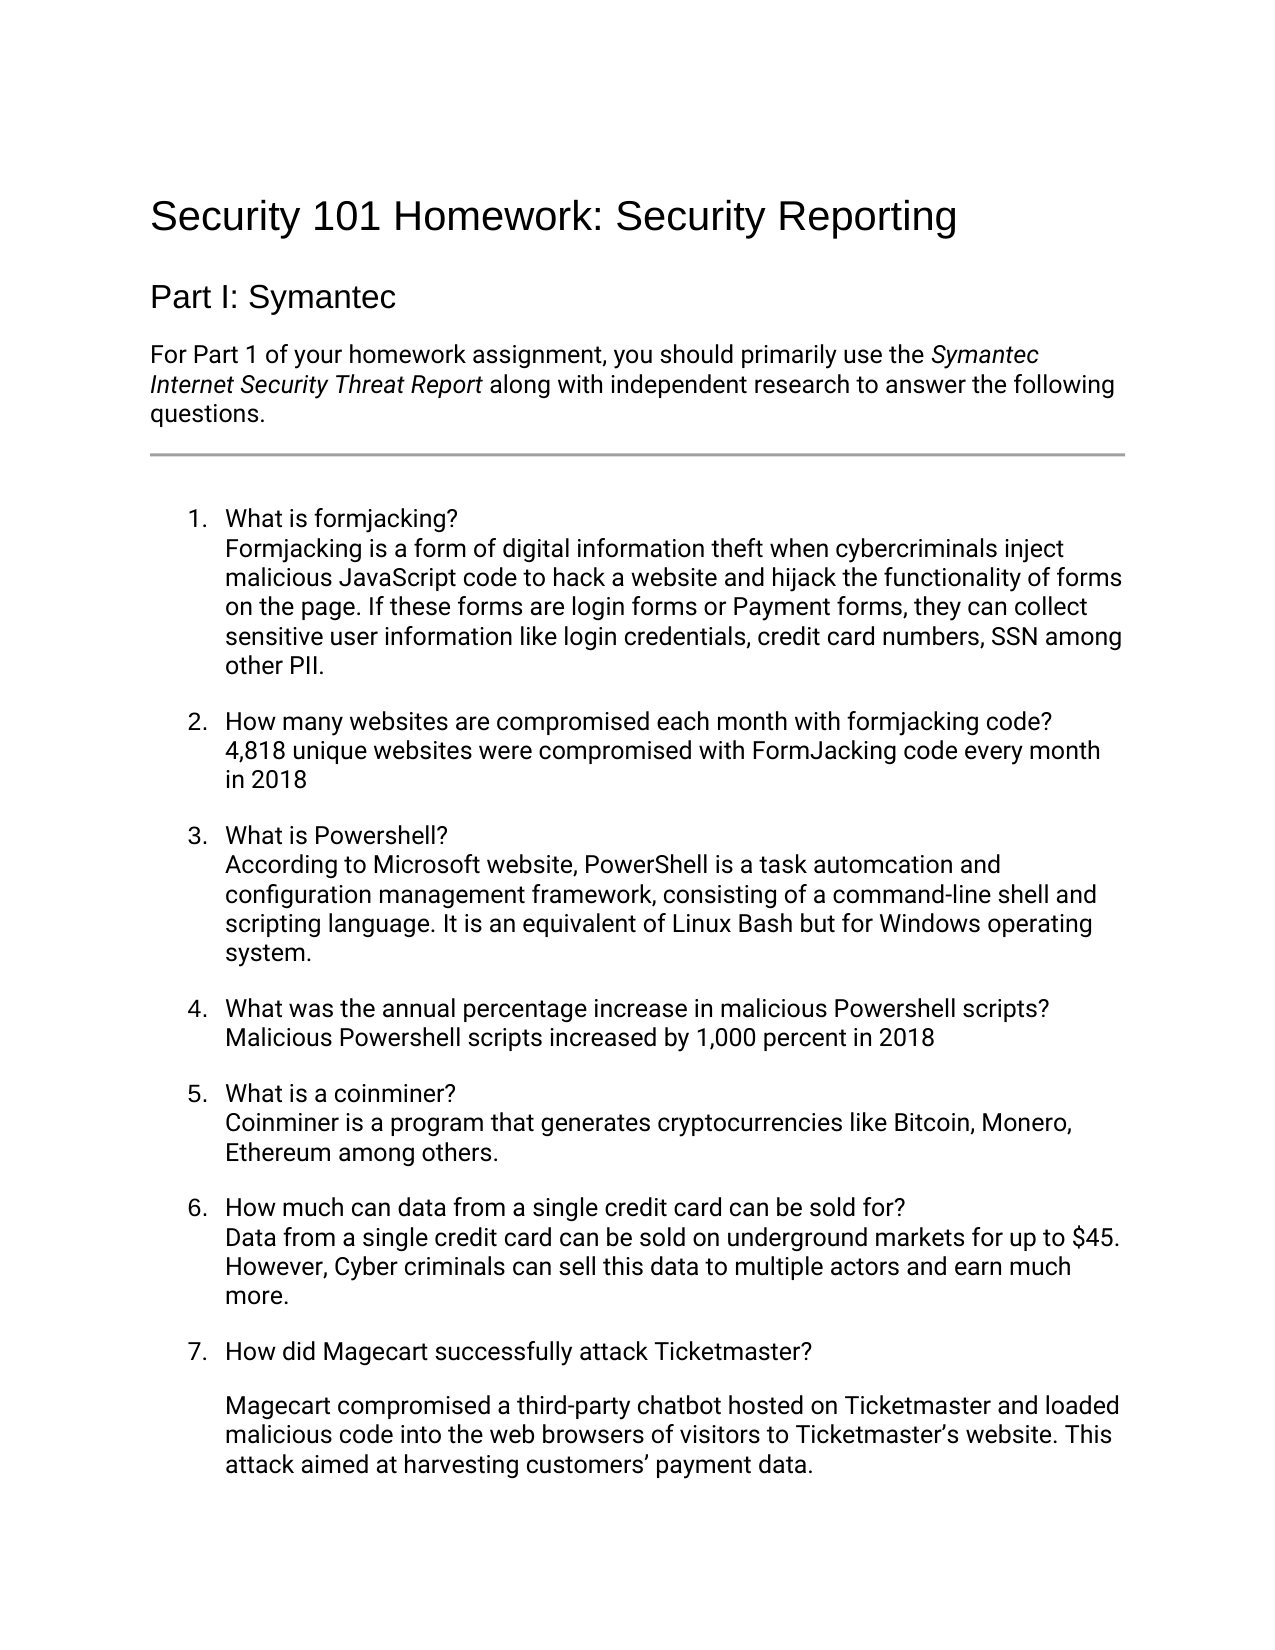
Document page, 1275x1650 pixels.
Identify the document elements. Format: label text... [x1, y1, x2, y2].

list How many websites are compromised each month with formjacking code? 4,818 unique websites were compromised with FormJacking code every month in 2018 [187, 707, 1125, 821]
list What is a coinminer? Coinminer is a program that generates cryptocurrencies like Bitcoin, Monero, Ethereum among others. [187, 1079, 1125, 1193]
text Magecart compromised a third-party chatbot hosted on Ticketmaster and loaded malicious code into the web browsers of visitors to Ticketmaster’s website. This attack aimed at harvesting customers’ payment data. [225, 1391, 1125, 1479]
subtitle Part I: Symantec [150, 277, 1125, 316]
list How did Magecart successfully attack Ticketmaster? [187, 1337, 1125, 1366]
text For Part 1 of your homework assignment, you should primarily use the Symantec Internet Security Threat Report along with independent research to answer the following questions. [150, 341, 1125, 428]
list What is formjacking? Formjacking is a form of digital information theft when cybercriminals inject malicious JavaScript code to hack a website and hijack the functionality of forms on the page. If these forms are login forms or Payment forms, they can collect sensitive user information like login credentials, credit card numbers, SSN among other PII. [187, 505, 1125, 707]
list How much can data from a single credit card can be sold for? Data from a single credit card can be sold on underground markets for up to $45. However, Cyber criminals can sell this data to multiple actors and earn much more. [187, 1193, 1125, 1337]
list What is Powershell? According to Microsoft website, PowerShell is a task automcation and configuration management framework, consisting of a command-line shell and scripting language. It is an equivalent of Linux Bash but for Windows operating system. [187, 821, 1125, 994]
list What was the annual percentage increase in malicious Powershell scripts? Malicious Powershell scripts increased by 1,000 percent in 2018 [187, 994, 1125, 1079]
subtitle Security 101 Homework: Security Reporting [150, 192, 1125, 239]
